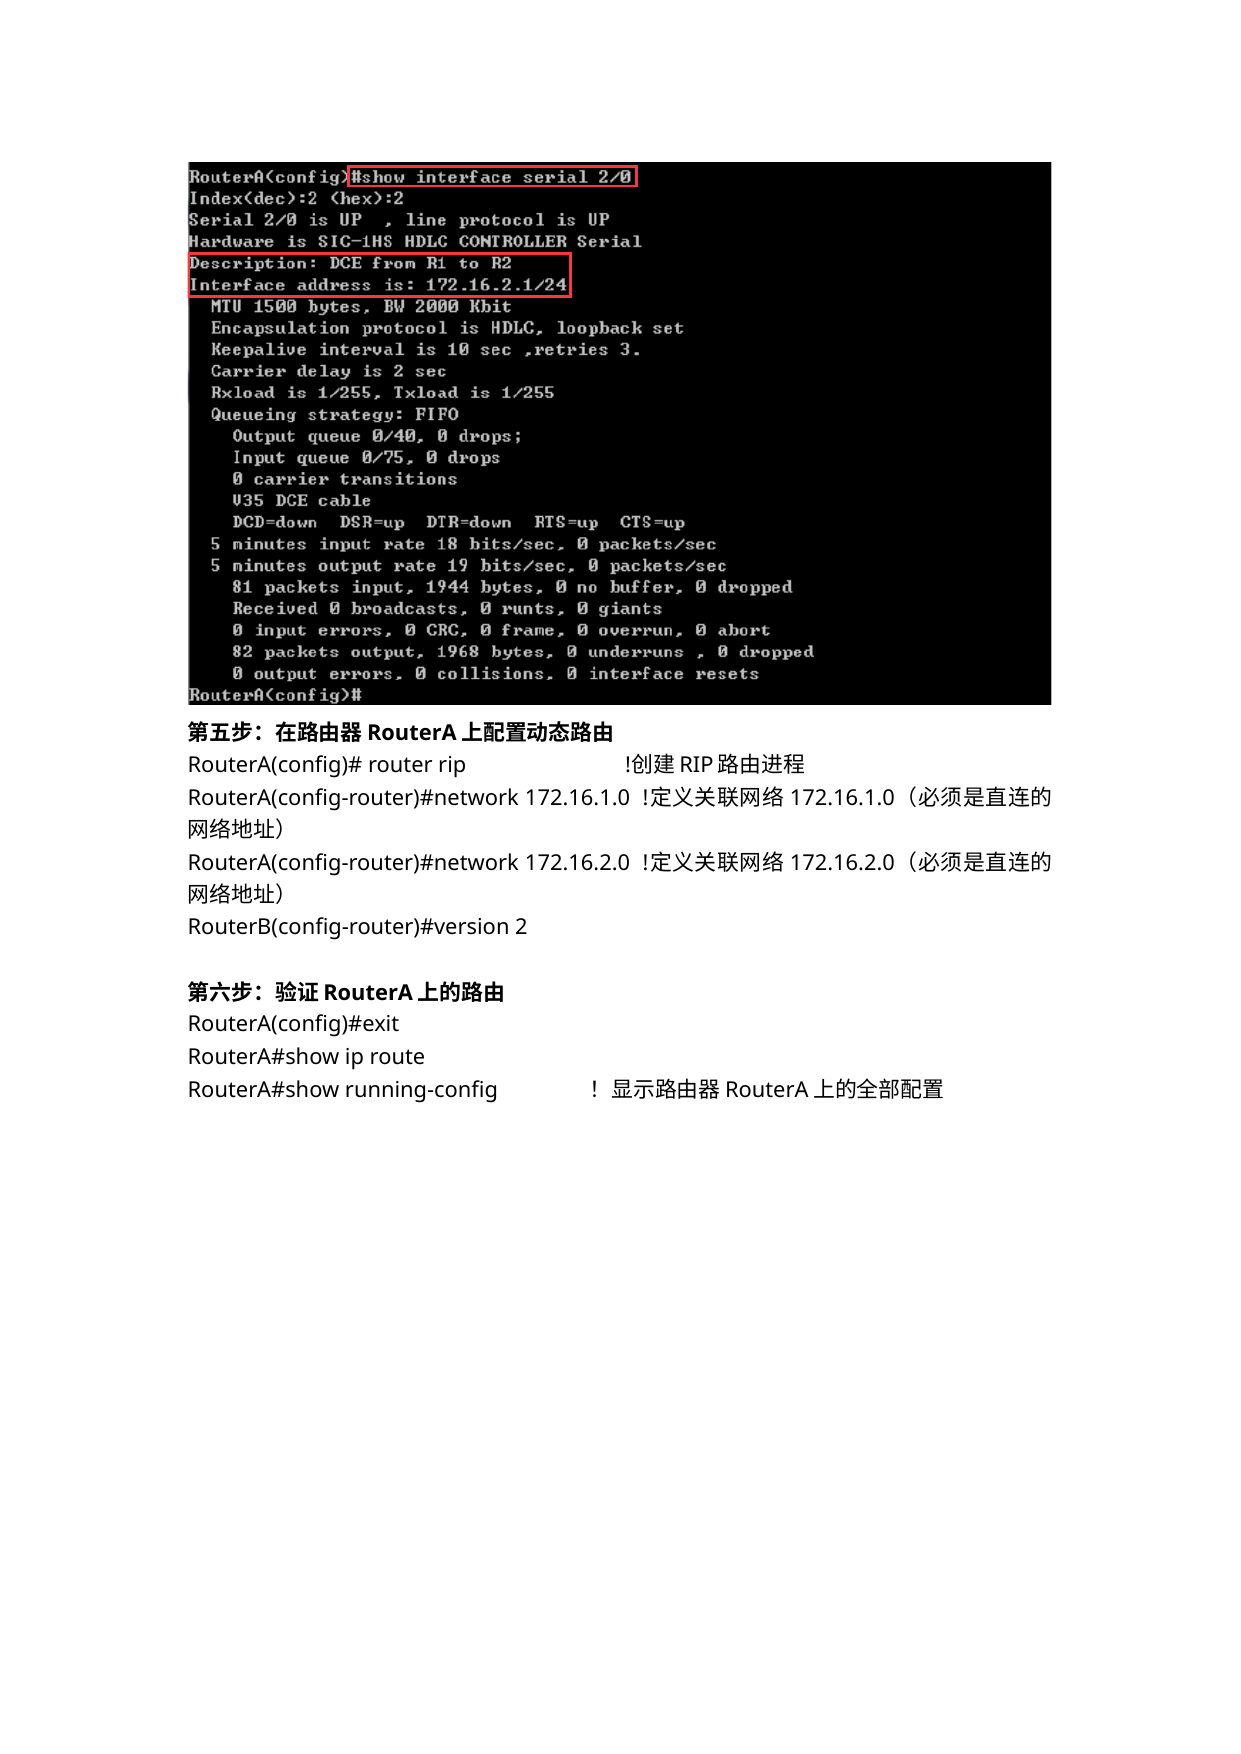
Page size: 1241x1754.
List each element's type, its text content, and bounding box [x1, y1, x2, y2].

picture [187, 162, 1052, 705]
text RouterA#show ip route [187, 1039, 1053, 1072]
text 第五步：在路由器RouterA上配置动态路由 [187, 714, 1053, 747]
text RouterA(config-router)#network 172.16.2.0 !定义关联网络172.16.2.0（必须是直连的网络地址） [187, 844, 1053, 909]
text 第六步：验证RouterA上的路由 [187, 974, 1053, 1007]
text RouterB(config-router)#version 2 [187, 909, 1053, 942]
text RouterA(config-router)#network 172.16.1.0 !定义关联网络172.16.1.0（必须是直连的网络地址） [187, 779, 1053, 844]
text RouterA#show running-config ！显示路由器RouterA上的全部配置 [187, 1072, 1053, 1104]
text RouterA(config)#exit [187, 1007, 1053, 1039]
text RouterA(config)# router rip !创建RIP路由进程 [187, 747, 1053, 779]
